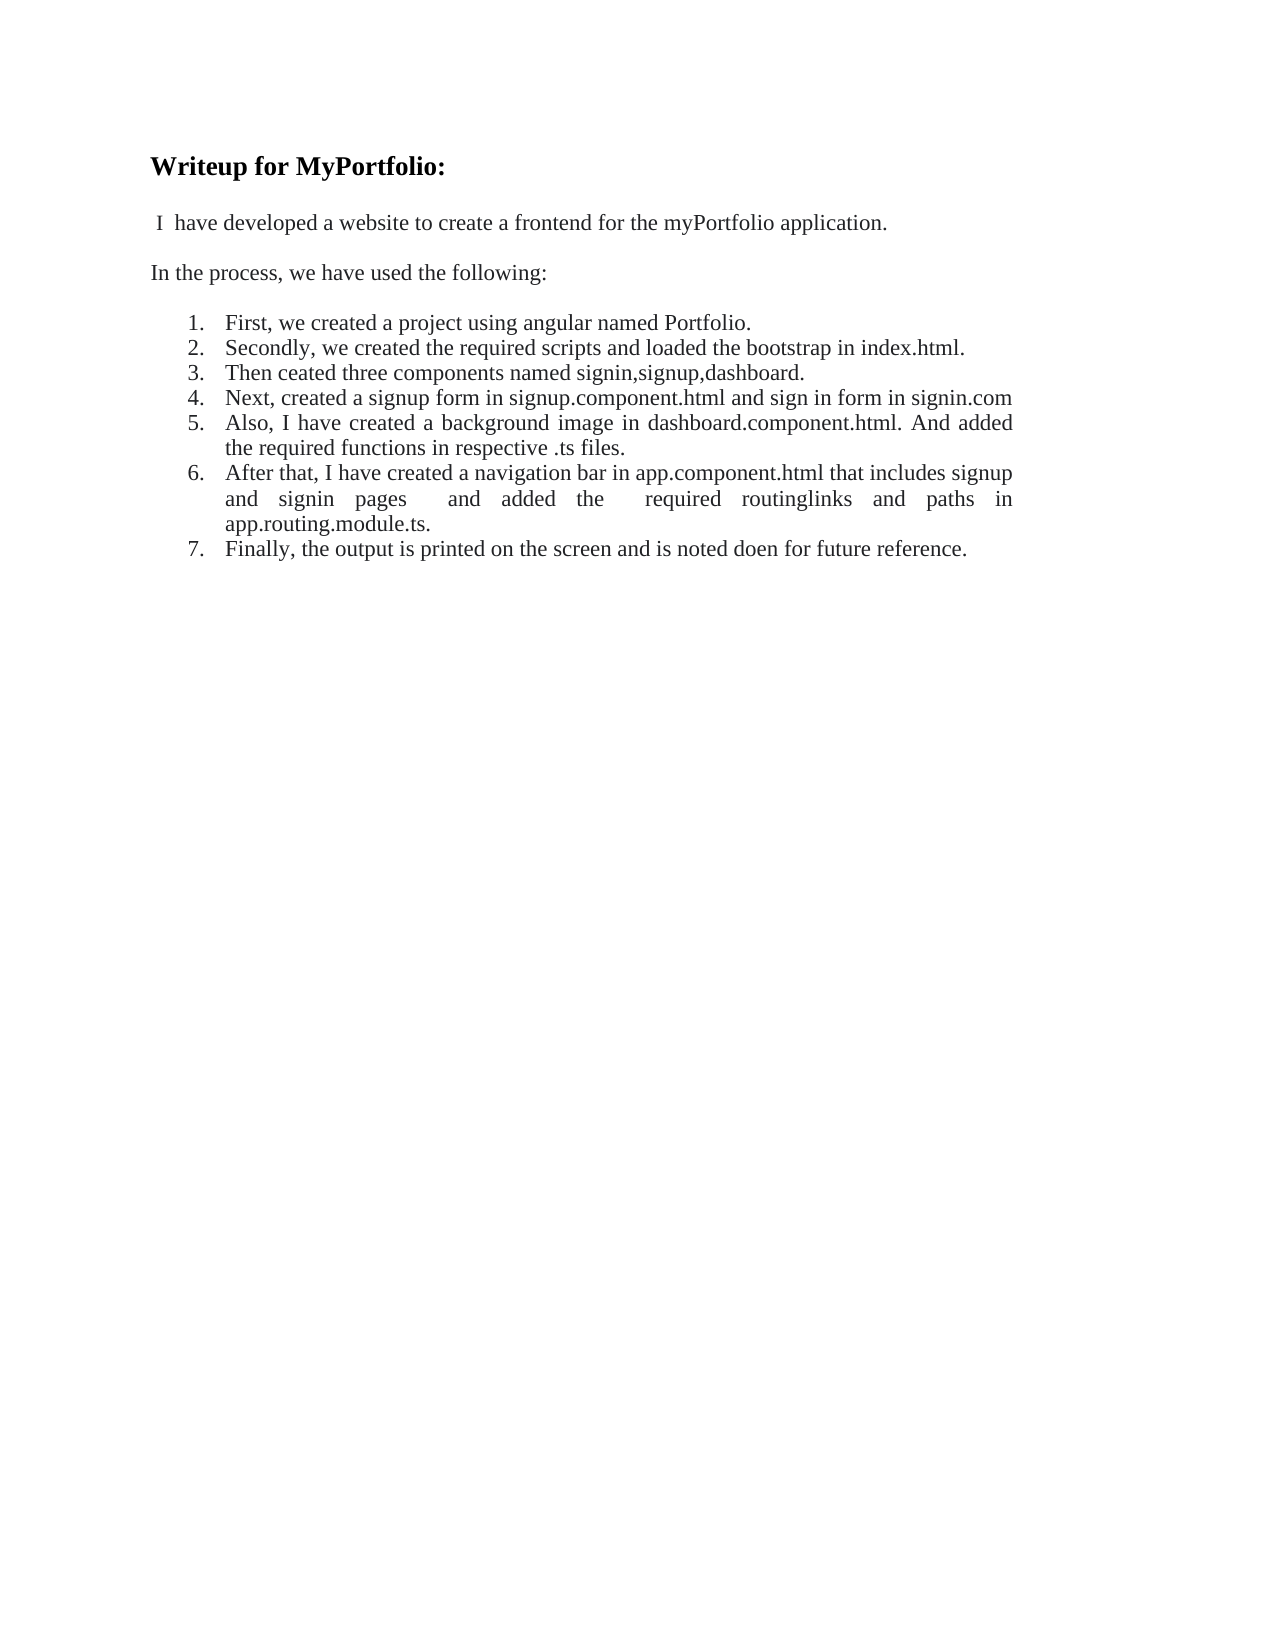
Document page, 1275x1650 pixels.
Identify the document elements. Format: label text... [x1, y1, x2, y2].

list After that, I have created a navigation bar in app.component.html that includes signup and signin pages and added the required routinglinks and paths in app.routing.module.ts. [187, 461, 1014, 536]
list Next, created a signup form in signup.component.html and sign in form in signin.com [187, 386, 1014, 411]
text Writeup for MyPortfolio: [150, 150, 1125, 181]
list Then ceated three components named signin,signup,dashboard. [187, 361, 1014, 386]
list Finally, the output is printed on the screen and is noted doen for future reference. [187, 536, 1014, 561]
list First, we created a project using angular named Portfolio. [187, 311, 1014, 336]
text I have developed a website to create a frontend for the myPortfolio application. [150, 211, 1014, 236]
list Secondly, we created the required scripts and loaded the bootstrap in index.html. [187, 336, 1014, 361]
list Also, I have created a background image in dashboard.component.html. And added the required functions in respective .ts files. [187, 411, 1014, 461]
text In the process, we have used the following: [150, 261, 1014, 286]
